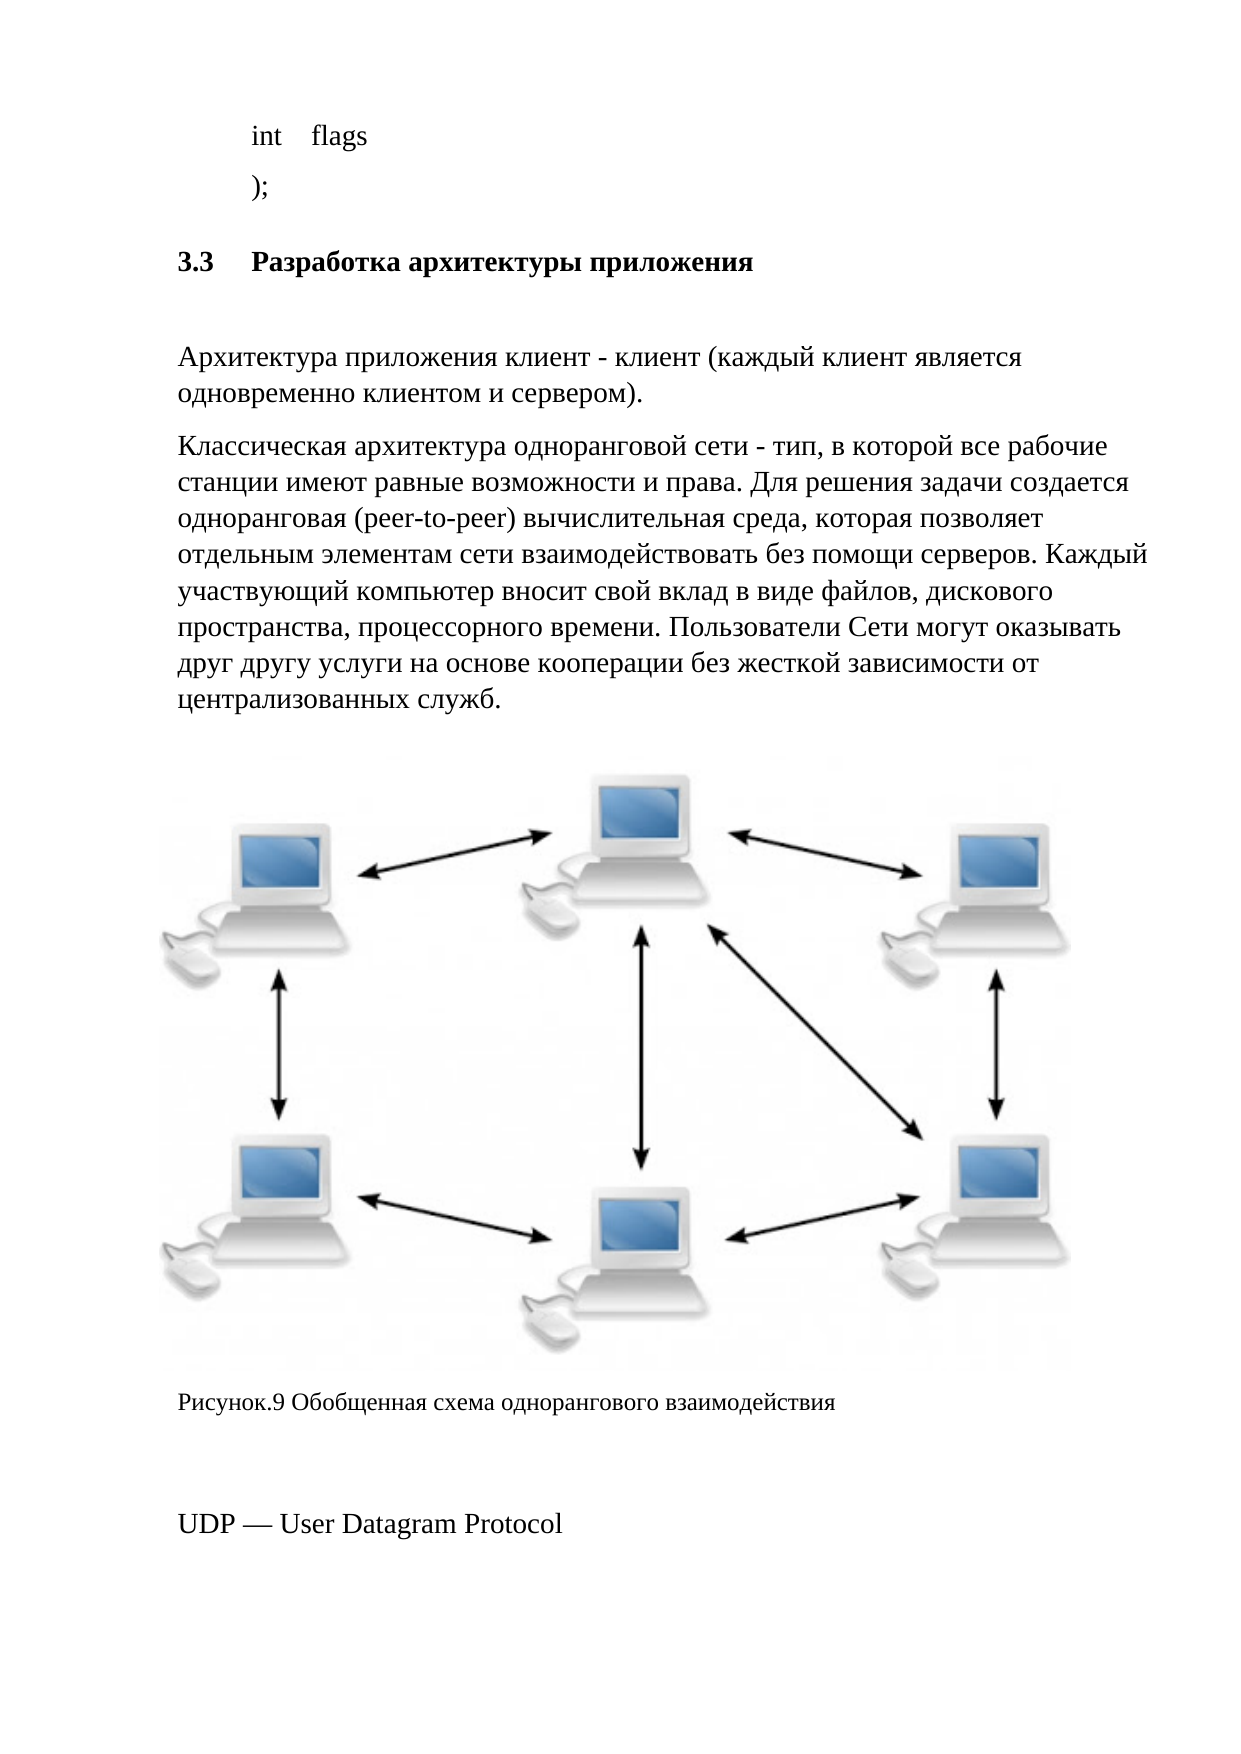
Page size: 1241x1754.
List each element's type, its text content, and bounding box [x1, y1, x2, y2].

text Классическая архитектура одноранговой сети - тип, в которой все рабочие станции имеют равные возможности и права. Для решения задачи создается одноранговая (peer-to-peer) вычислительная среда, которая позволяет отдельным элементам сети взаимодействовать без помощи серверов. Каждый участвующий компьютер вносит свой вклад в виде файлов, дискового пространства, процессорного времени. Пользователи Сети могут оказывать друг другу услуги на основе кооперации без жесткой зависимости от централизованных служб. [177, 428, 1152, 715]
text ); [177, 168, 1152, 202]
subtitle 3.3 Разработка архитектуры приложения [177, 244, 1152, 277]
text int flags [177, 118, 1152, 152]
text UDP — User Datagram Protocol [177, 1507, 1152, 1540]
text Рисунок.9 Обобщенная схема однорангового взаимодействия [177, 1387, 1152, 1416]
text Архитектура приложения клиент - клиент (каждый клиент является одновременно клиентом и сервером). [177, 339, 1152, 409]
picture [159, 756, 1071, 1371]
